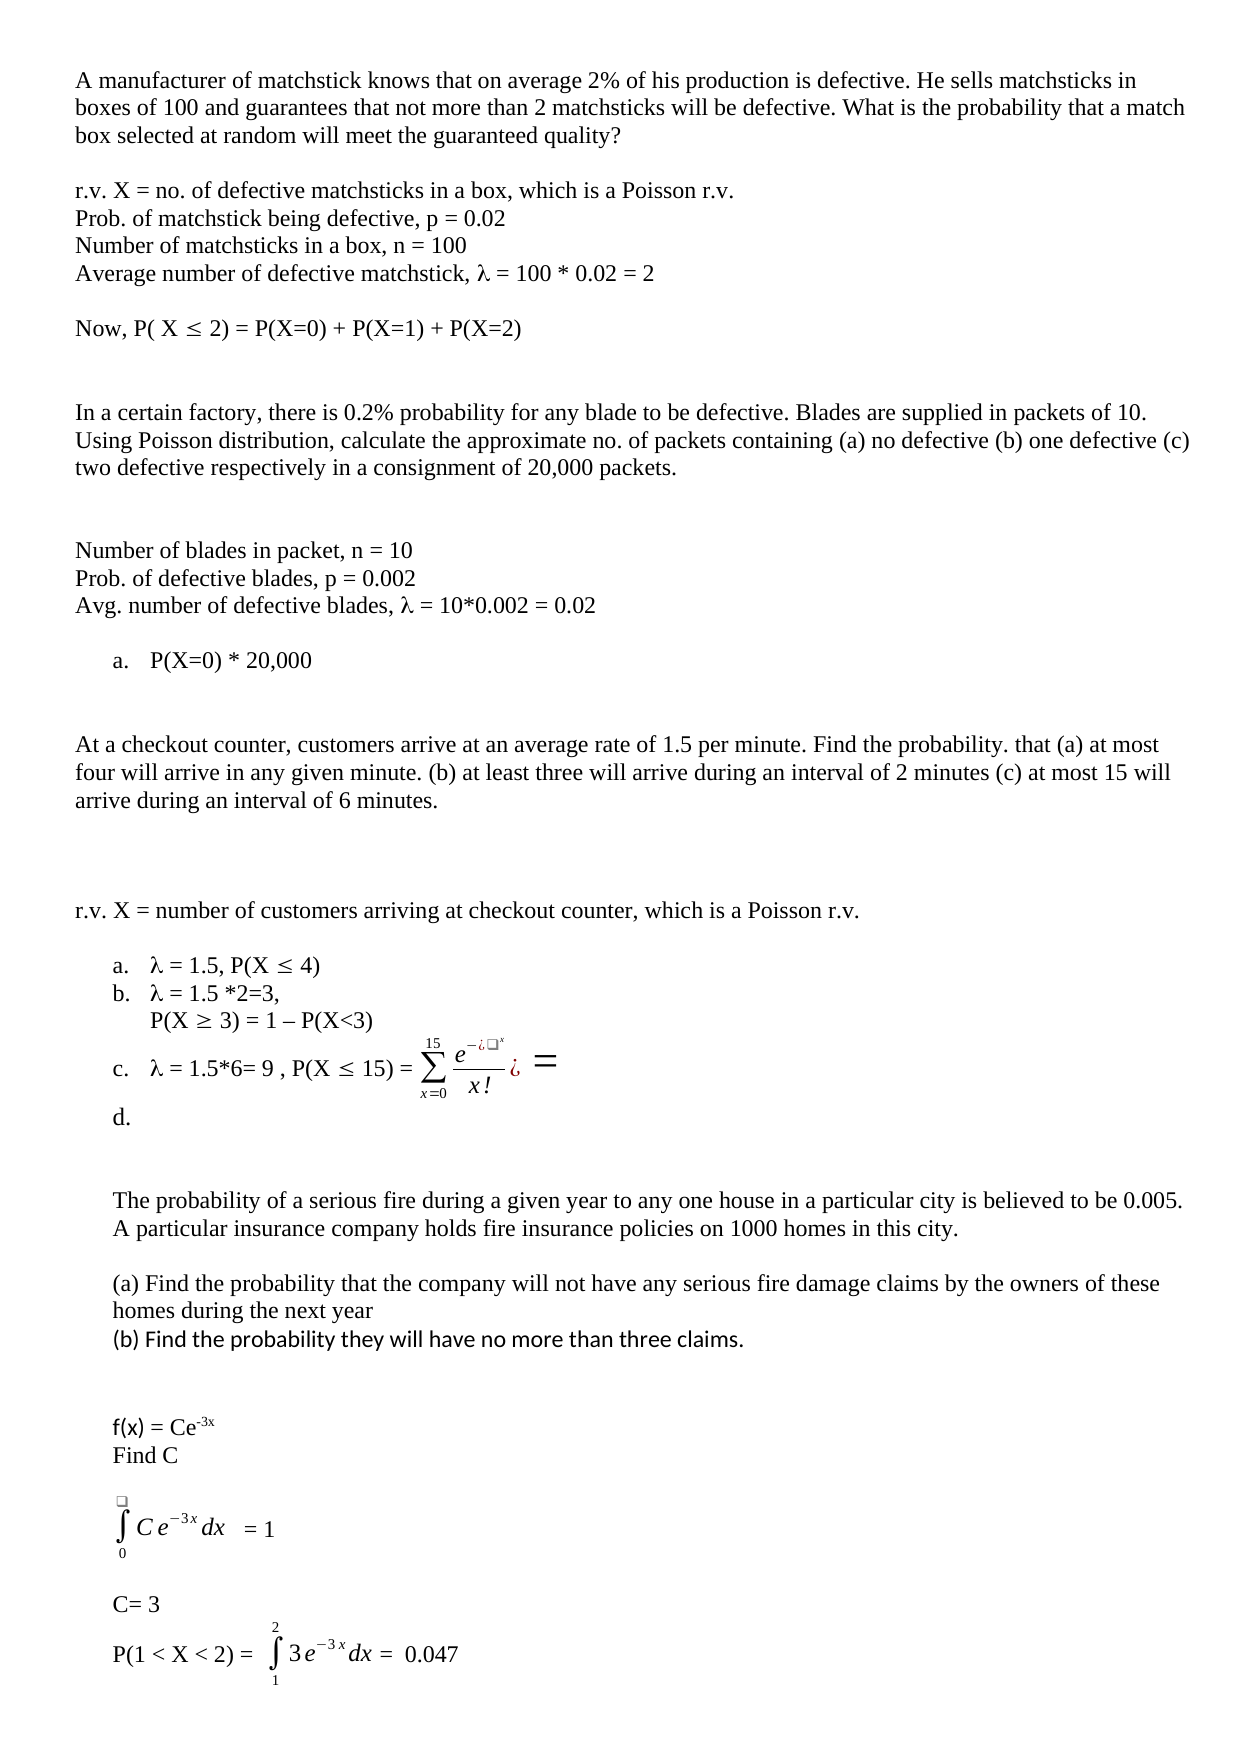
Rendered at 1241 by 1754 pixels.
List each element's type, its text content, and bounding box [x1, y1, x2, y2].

text At a checkout counter, customers arrive at an average rate of 1.5 per minute. Find the probability. that (a) at most four will arrive in any given minute. (b) at least three will arrive during an interval of 2 minutes (c) at most 15 will arrive during an interval of 6 minutes. [75, 730, 1200, 813]
list = 1.5 *2=3, [112, 979, 1200, 1006]
text Prob. of defective blades, p = 0.002 [75, 564, 1200, 591]
list P(X=0) * 20,000 [112, 646, 1200, 674]
text Number of matchsticks in a box, n = 100 [75, 231, 1200, 259]
text C= 3 [112, 1590, 1200, 1618]
text Number of blades in packet, n = 10 [75, 536, 1200, 564]
text = 1 [112, 1496, 1200, 1563]
text In a certain factory, there is 0.2% probability for any blade to be defective. Blades are supplied in packets of 10. Using Poisson distribution, calculate the approximate no. of packets containing (a) no defective (b) one defective (c) two defective respectively in a consignment of 20,000 packets. [75, 398, 1200, 481]
text Avg. number of defective blades, = 10*0.002 = 0.02 [75, 591, 1200, 619]
text (b) Find the probability they will have no more than three claims. [112, 1324, 1200, 1353]
text The probability of a serious fire during a given year to any one house in a particular city is believed to be 0.005. A particular insurance company holds fire insurance policies on 1000 homes in this city. [112, 1186, 1200, 1241]
text r.v. X = no. of defective matchsticks in a box, which is a Poisson r.v. [75, 176, 1200, 204]
text r.v. X = number of customers arriving at checkout counter, which is a Poisson r.v. [75, 896, 1200, 924]
text Find C [112, 1441, 1200, 1469]
text (a) Find the probability that the company will not have any serious fire damage claims by the owners of these homes during the next year [112, 1269, 1200, 1324]
text Now, P( X 2) = P(X=0) + P(X=1) + P(X=2) [75, 314, 1200, 342]
text Average number of defective matchstick, = 100 * 0.02 = 2 [75, 259, 1200, 286]
text P(X 3) = 1 – P(X<3) [150, 1006, 1200, 1034]
text P(1 < X < 2) = = 0.047 [112, 1618, 1200, 1689]
list = 1.5*6= 9 , P(X 15) = = [112, 1034, 1200, 1102]
text f(x) = Ce-3x [112, 1412, 1200, 1441]
text A manufacturer of matchstick knows that on average 2% of his production is defective. He sells matchsticks in boxes of 100 and guarantees that not more than 2 matchsticks will be defective. What is the probability that a match box selected at random will meet the guaranteed quality? [75, 66, 1200, 148]
text Prob. of matchstick being defective, p = 0.02 [75, 204, 1200, 231]
list = 1.5, P(X 4) [112, 951, 1200, 979]
